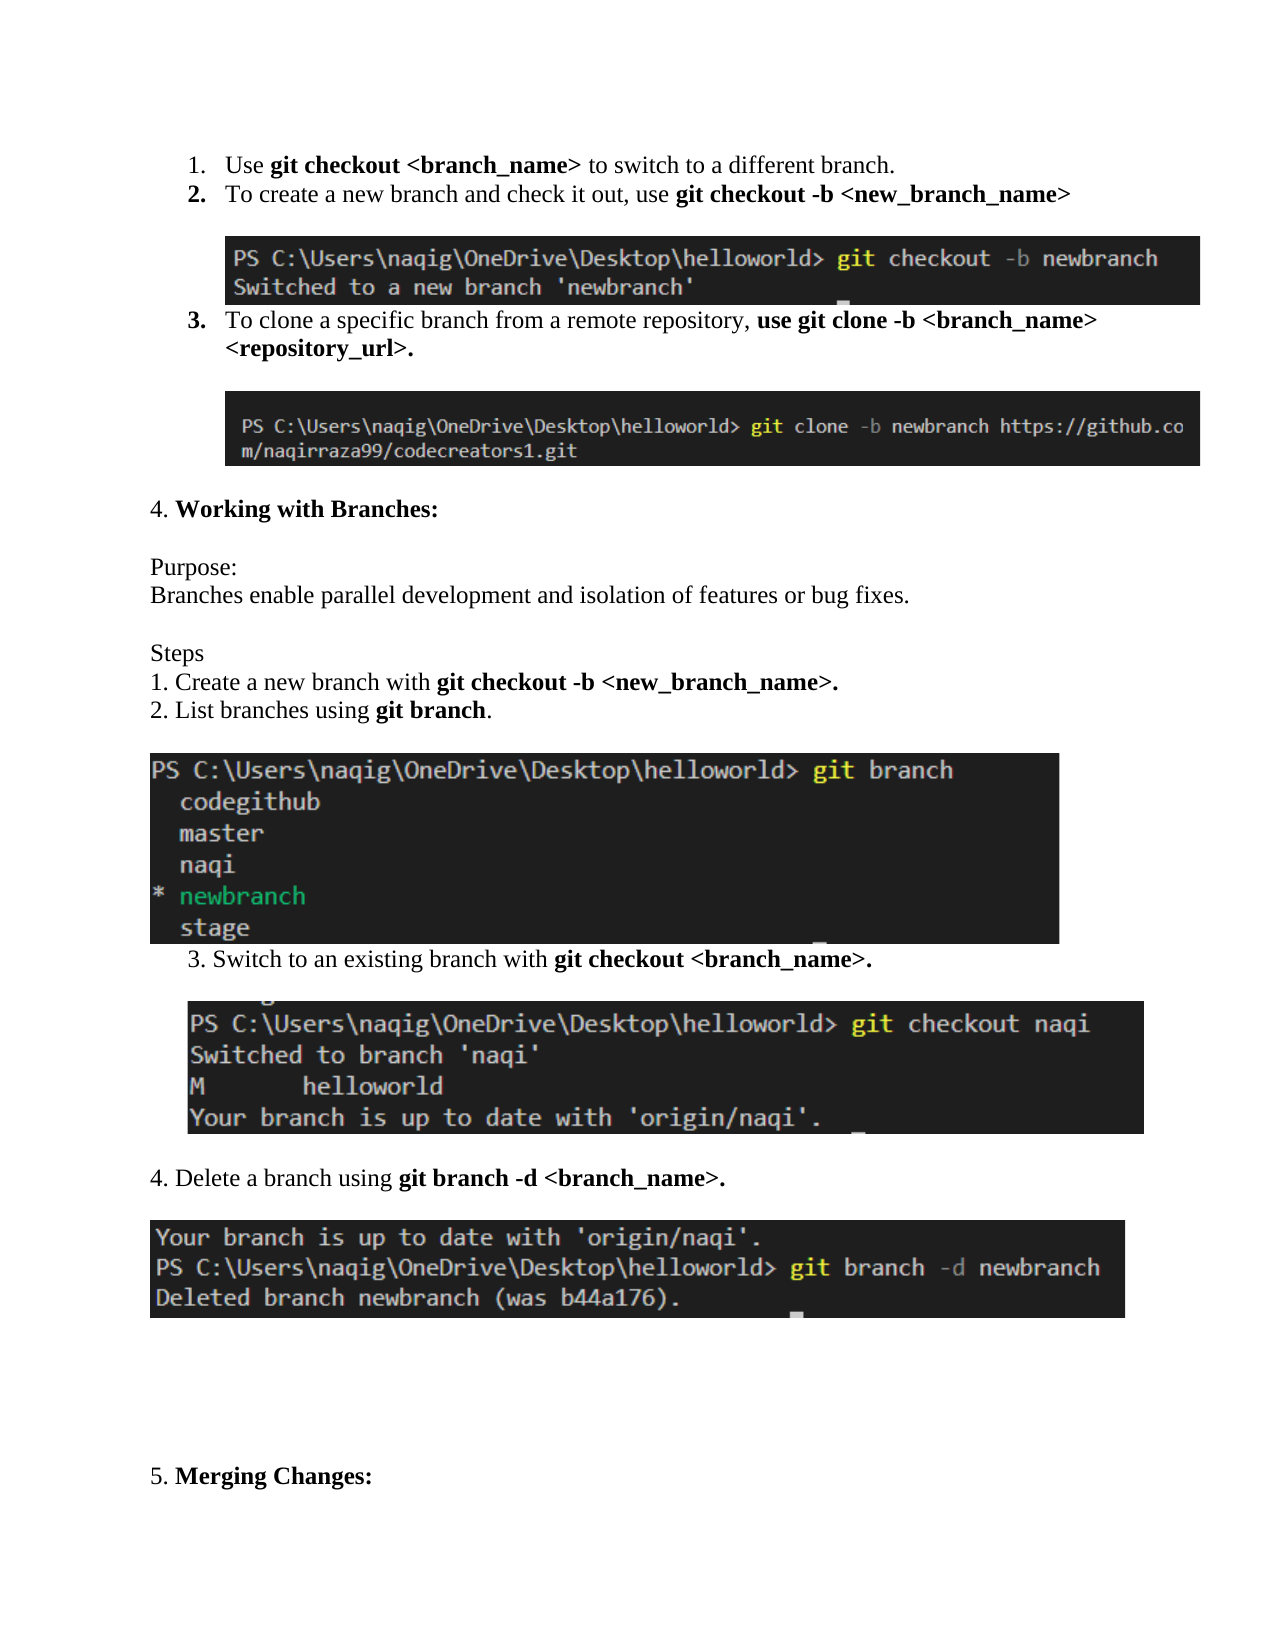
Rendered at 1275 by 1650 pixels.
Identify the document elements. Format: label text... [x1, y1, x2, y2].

list <repository_url>. [225, 333, 1125, 362]
text 1. Create a new branch with git checkout -b <new_branch_name>. [150, 667, 1125, 696]
list Use git checkout <branch_name> to switch to a different branch. [187, 150, 1125, 179]
list To clone a specific branch from a remote repository, use git clone -b <branch_name> [187, 305, 1125, 333]
text Purpose: [150, 552, 1125, 581]
text 2. List branches using git branch. [150, 696, 1125, 724]
picture [150, 753, 1060, 944]
picture [150, 1220, 1125, 1318]
list To create a new branch and check it out, use git checkout -b <new_branch_name> [187, 179, 1125, 207]
picture [225, 236, 1200, 305]
picture [187, 1001, 1144, 1134]
text 3. Switch to an existing branch with git checkout <branch_name>. [187, 944, 1125, 972]
text 5. Merging Changes: [150, 1461, 1125, 1490]
text Branches enable parallel development and isolation of features or bug fixes. [150, 581, 1125, 609]
text 4. Working with Branches: [150, 494, 1125, 523]
text 4. Delete a branch using git branch -d <branch_name>. [150, 1163, 1125, 1191]
text Steps [150, 638, 1125, 667]
picture [225, 391, 1200, 466]
